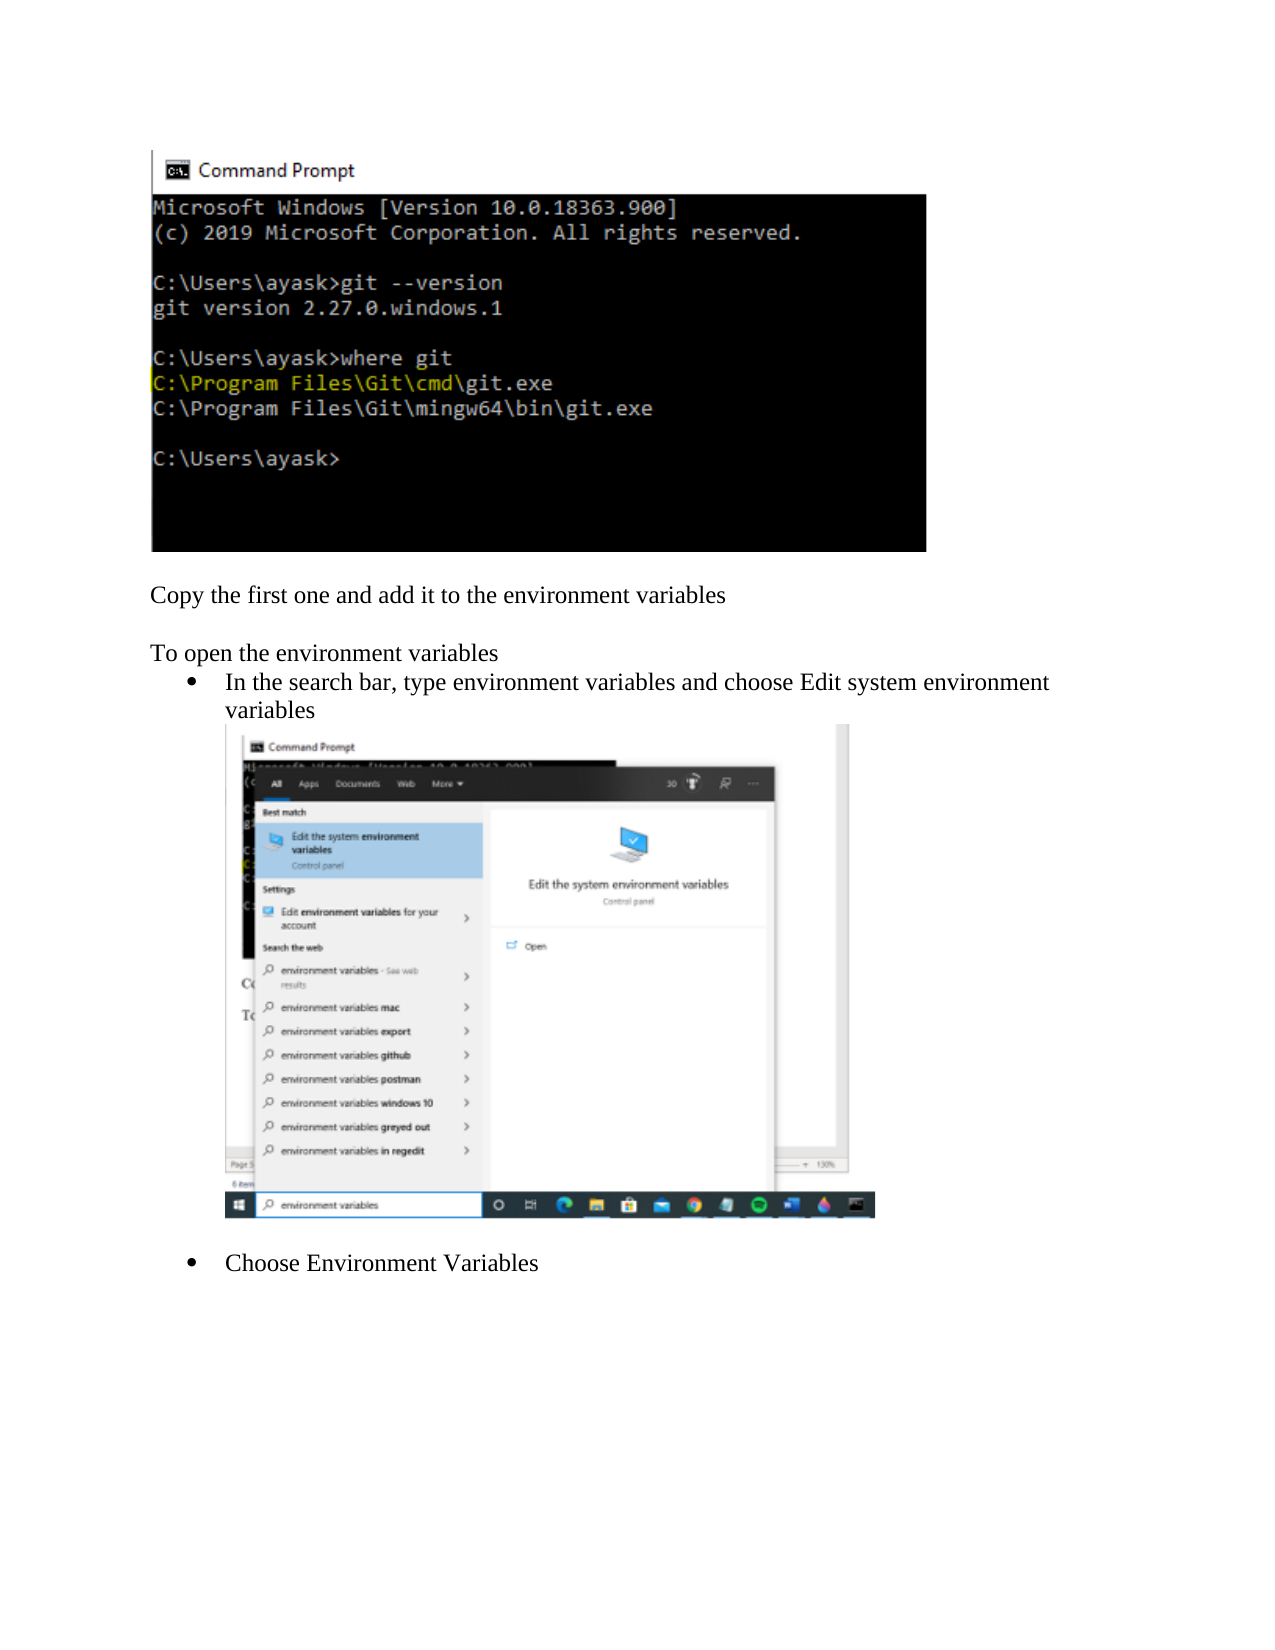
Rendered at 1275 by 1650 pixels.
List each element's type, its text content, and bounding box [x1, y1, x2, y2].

picture [225, 724, 876, 1220]
list Choose Environment Variables [187, 1248, 1125, 1277]
picture [150, 150, 927, 552]
list In the search bar, type environment variables and choose Edit system environment variables [187, 667, 1125, 724]
list To open the environment variables [150, 638, 1125, 667]
list Copy the first one and add it to the environment variables [150, 580, 1125, 609]
